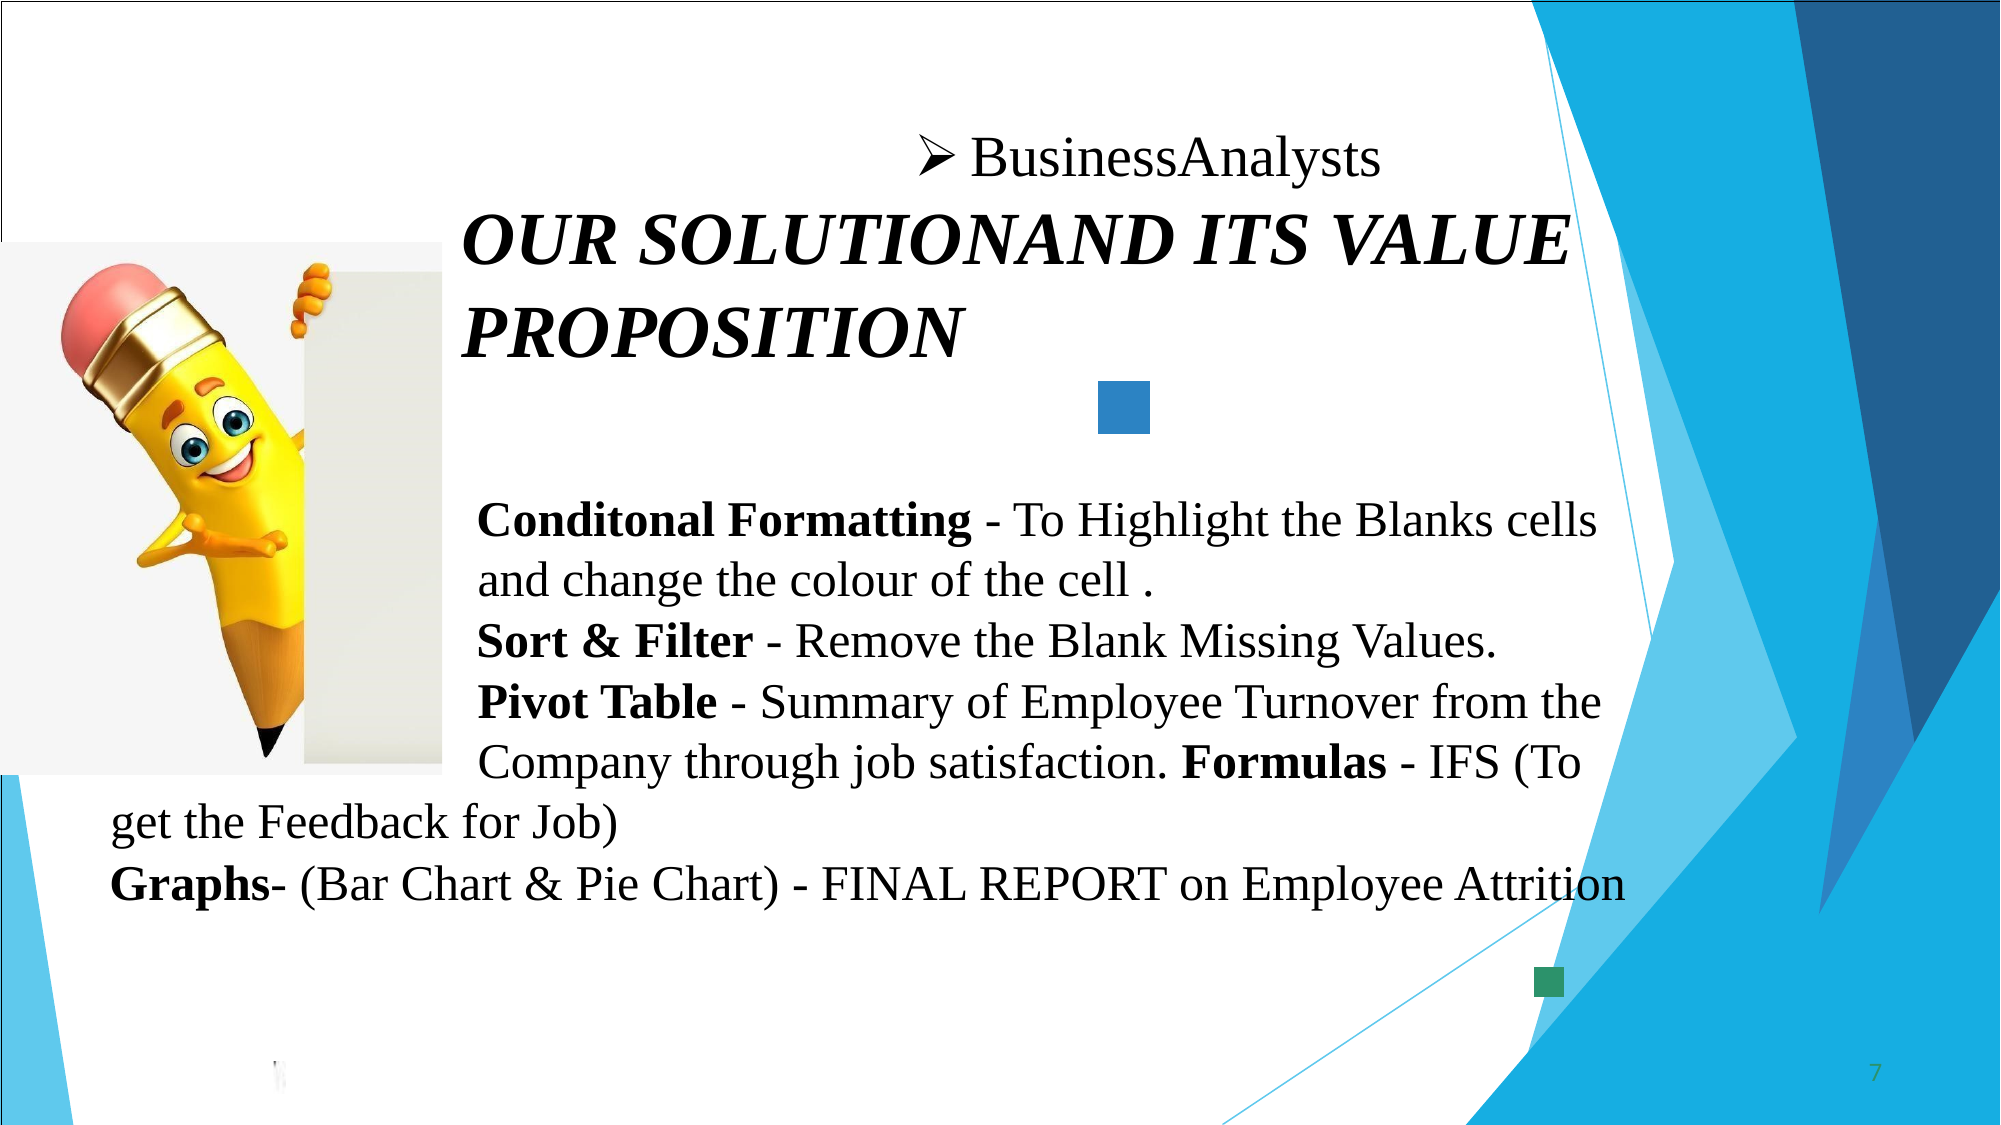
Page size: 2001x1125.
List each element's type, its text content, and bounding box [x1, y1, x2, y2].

list BusinessAnalysts [138, 122, 1382, 189]
text Sort & Filter - Remove the Blank Missing Values. Pivot Table - Summary of Employee Turnover from the Company through job satisfaction. Formulas - IFS (To get the Feedback for Job) [109, 611, 1611, 850]
picture [273, 1061, 286, 1094]
picture [0, 242, 443, 775]
subtitle OUR SOLUTIONAND ITS VALUE PROPOSITION [94, 194, 1739, 374]
text Graphs- (Bar Chart & Pie Chart) - FINAL REPORT on Employee Attrition [109, 854, 1681, 911]
text Conditonal Formatting - To Highlight the Blanks cells and change the colour of the cell . [443, 489, 1681, 607]
